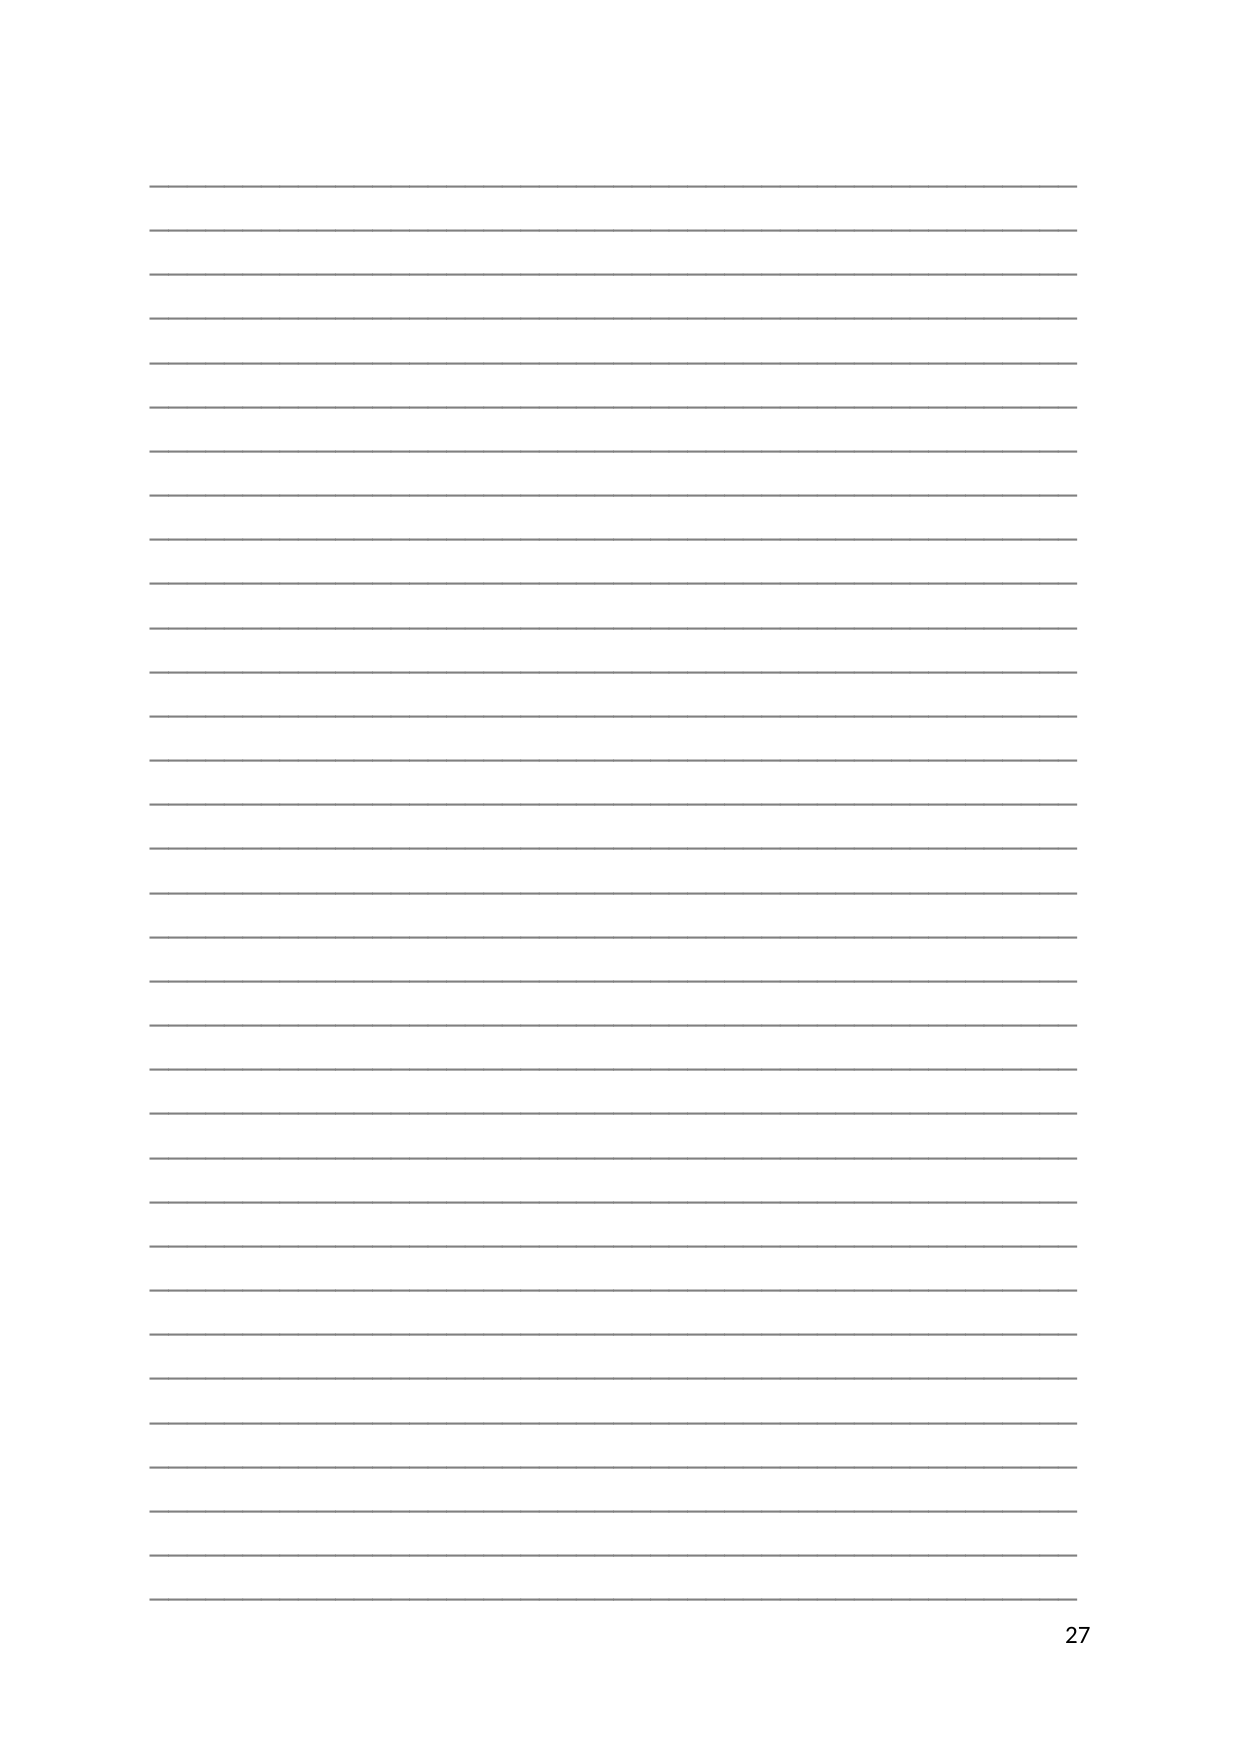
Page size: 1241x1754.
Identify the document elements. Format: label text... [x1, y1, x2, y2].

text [150, 150, 1090, 277]
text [150, 989, 1090, 1602]
